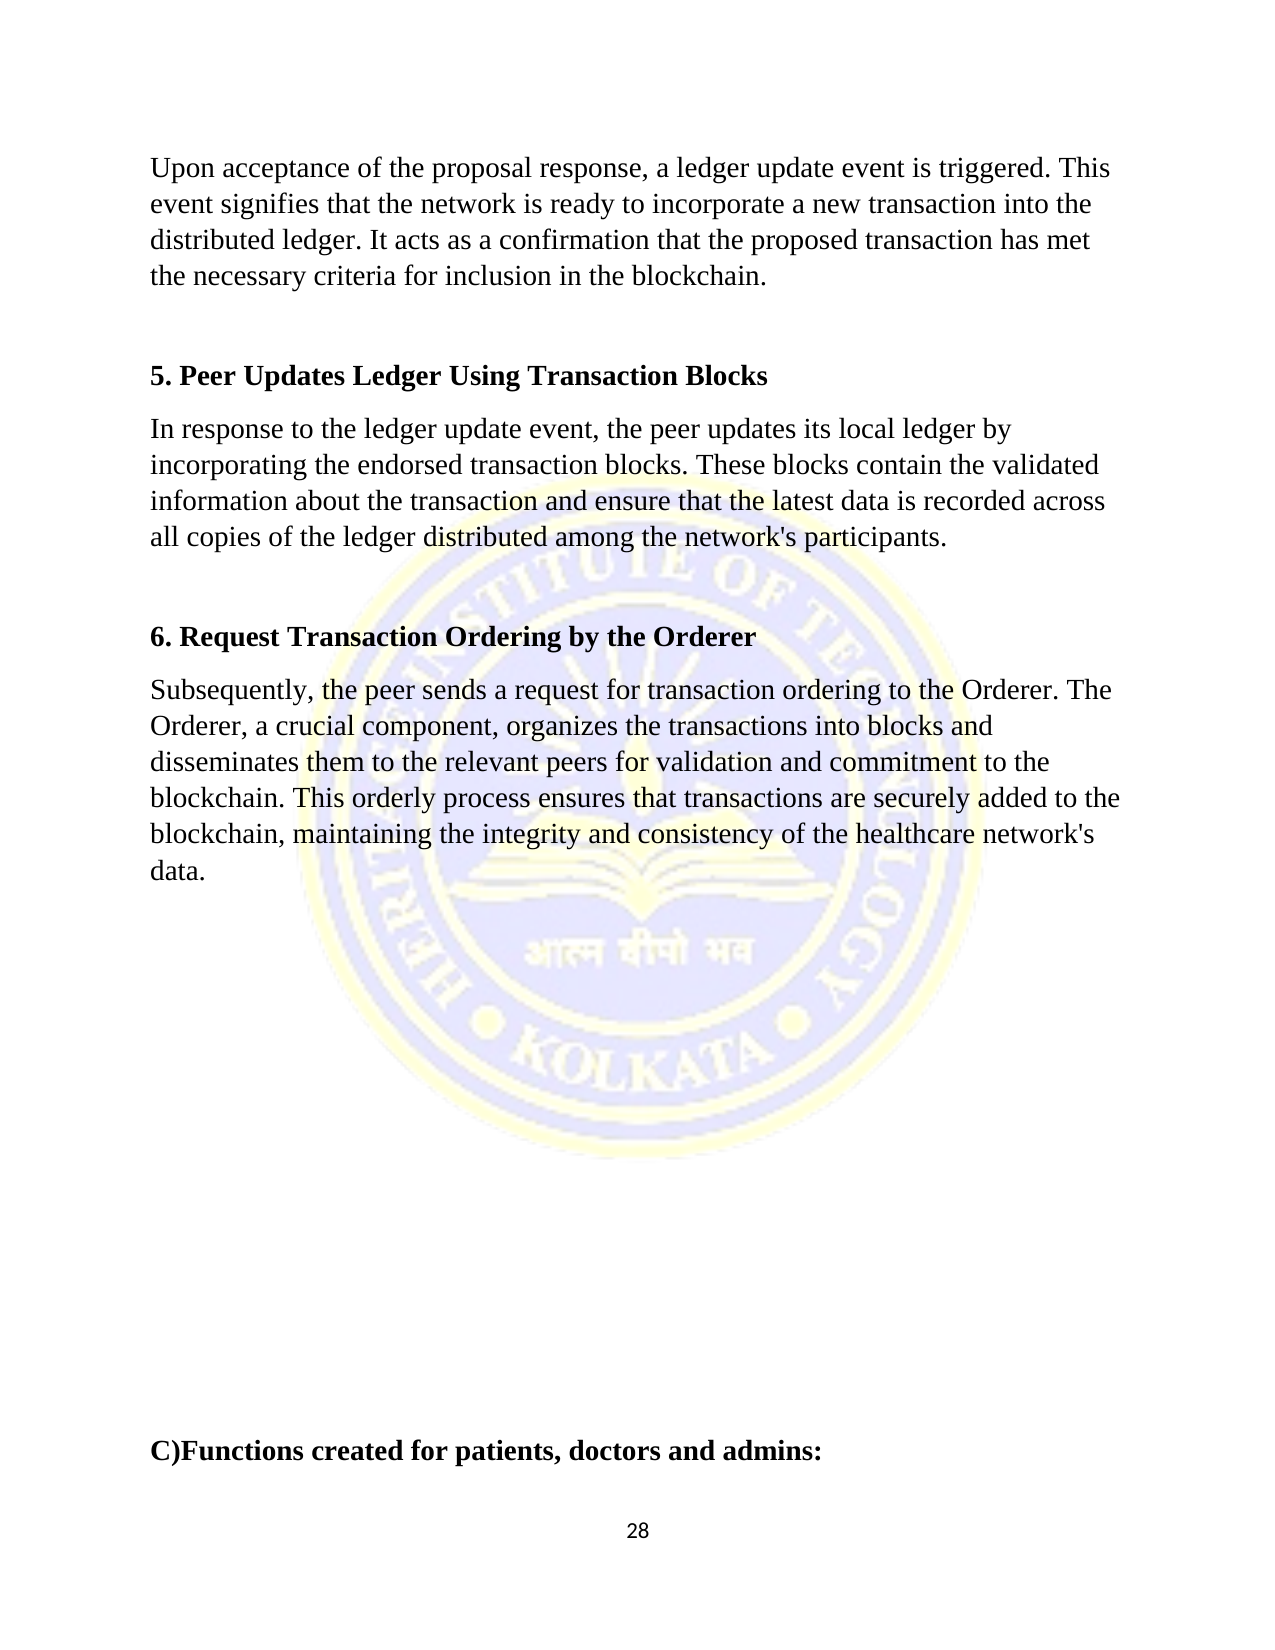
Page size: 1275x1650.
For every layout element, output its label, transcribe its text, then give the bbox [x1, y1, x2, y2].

text C)Functions created for patients, doctors and admins: [150, 1433, 1125, 1467]
text In response to the ledger update event, the peer updates its local ledger by incorporating the endorsed transaction blocks. These blocks contain the validated information about the transaction and ensure that the latest data is recorded across all copies of the ledger distributed among the network's participants. [150, 411, 1125, 553]
text 5. Peer Updates Ledger Using Transaction Blocks [150, 358, 1125, 392]
text Upon acceptance of the proposal response, a ledger update event is triggered. This event signifies that the network is ready to incorporate a new transaction into the distributed ledger. It acts as a confirmation that the proposed transaction has met the necessary criteria for inclusion in the blockchain. [150, 150, 1125, 292]
text 6. Request Transaction Ordering by the Orderer [150, 619, 1125, 653]
text Subsequently, the peer sends a request for transaction ordering to the Orderer. The Orderer, a crucial component, organizes the transactions into blocks and disseminates them to the relevant peers for validation and commitment to the blockchain. This orderly process ensures that transactions are securely added to the blockchain, maintaining the integrity and consistency of the healthcare network's data. [150, 672, 1125, 886]
